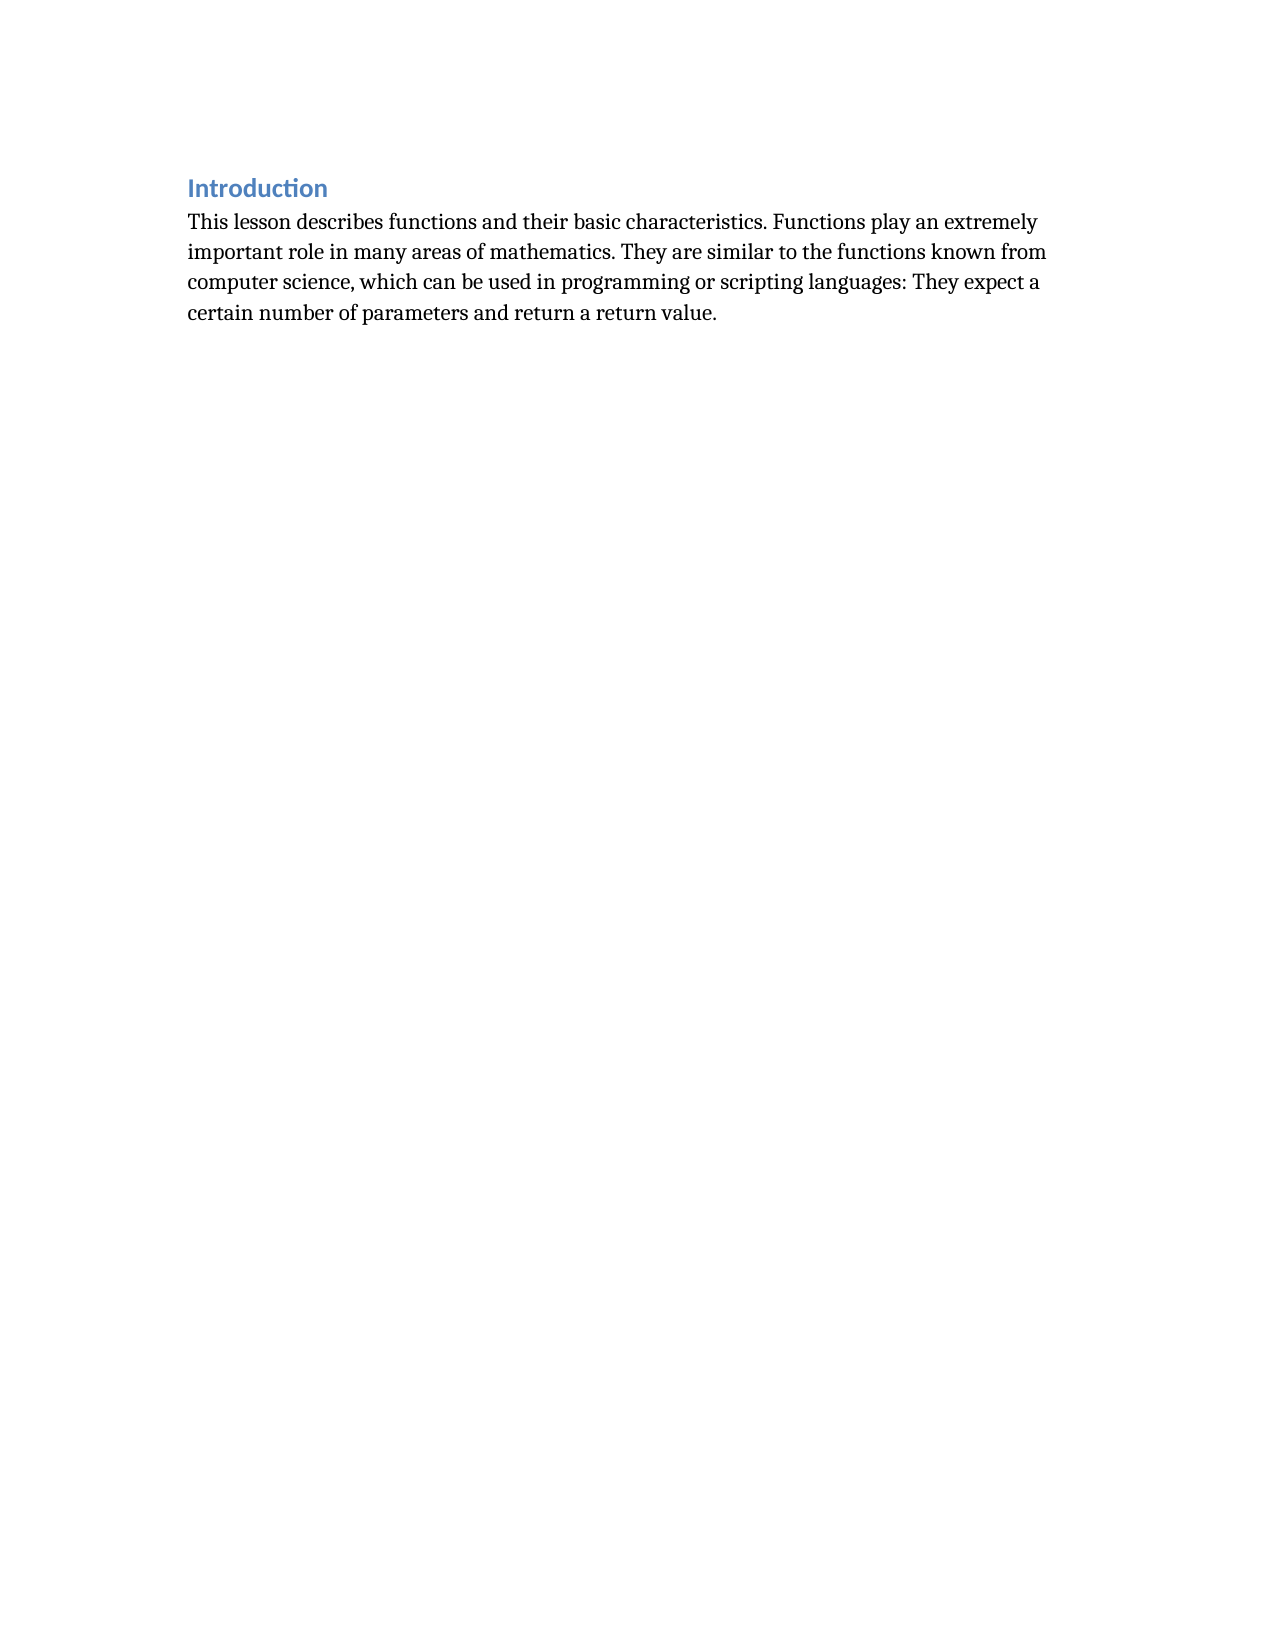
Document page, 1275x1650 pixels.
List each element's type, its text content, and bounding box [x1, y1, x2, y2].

subtitle Introduction [187, 171, 1087, 204]
text This lesson describes functions and their basic characteristics. Functions play an extremely important role in many areas of mathematics. They are similar to the functions known from computer science, which can be used in programming or scripting languages: They expect a certain number of parameters and return a return value. [187, 209, 1087, 326]
